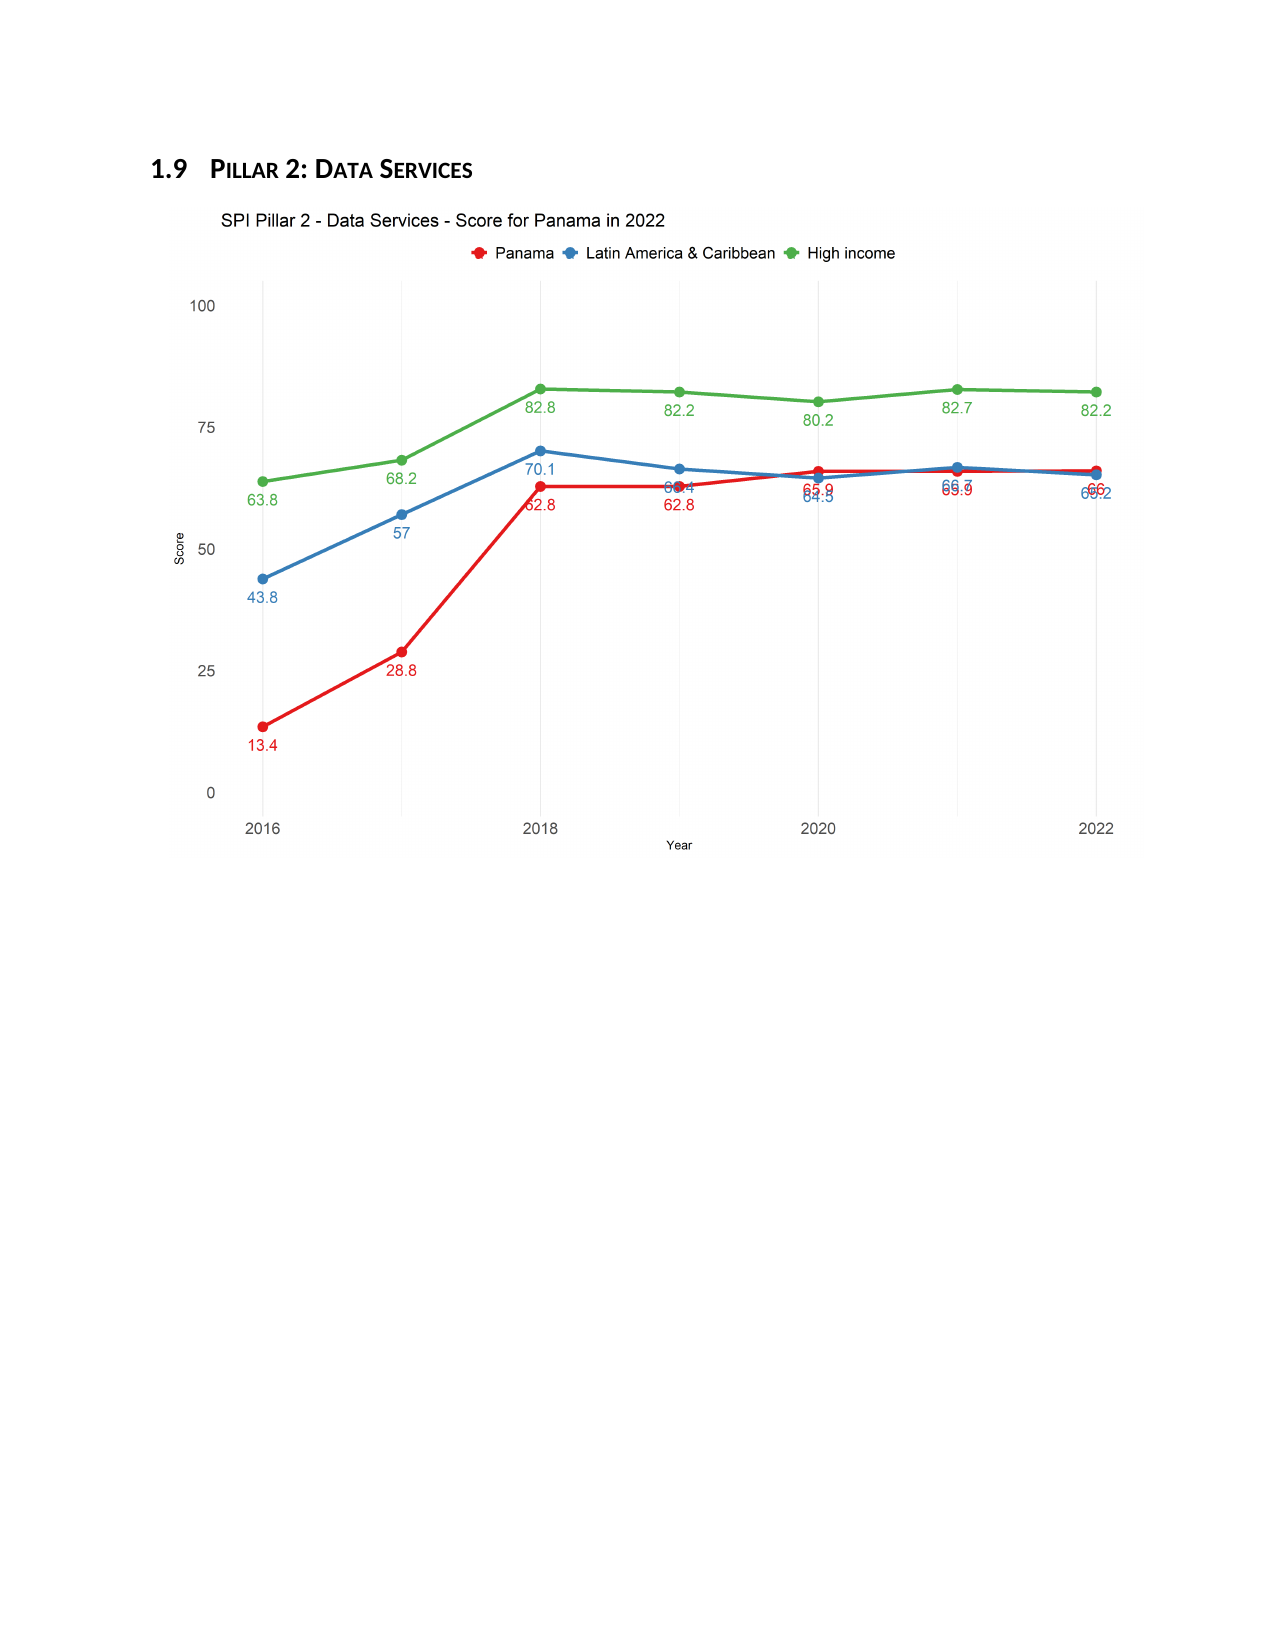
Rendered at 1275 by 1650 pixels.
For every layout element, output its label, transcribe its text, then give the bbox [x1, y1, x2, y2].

picture [168, 207, 1144, 858]
subtitle Pillar 2: Data Services [150, 150, 1125, 186]
